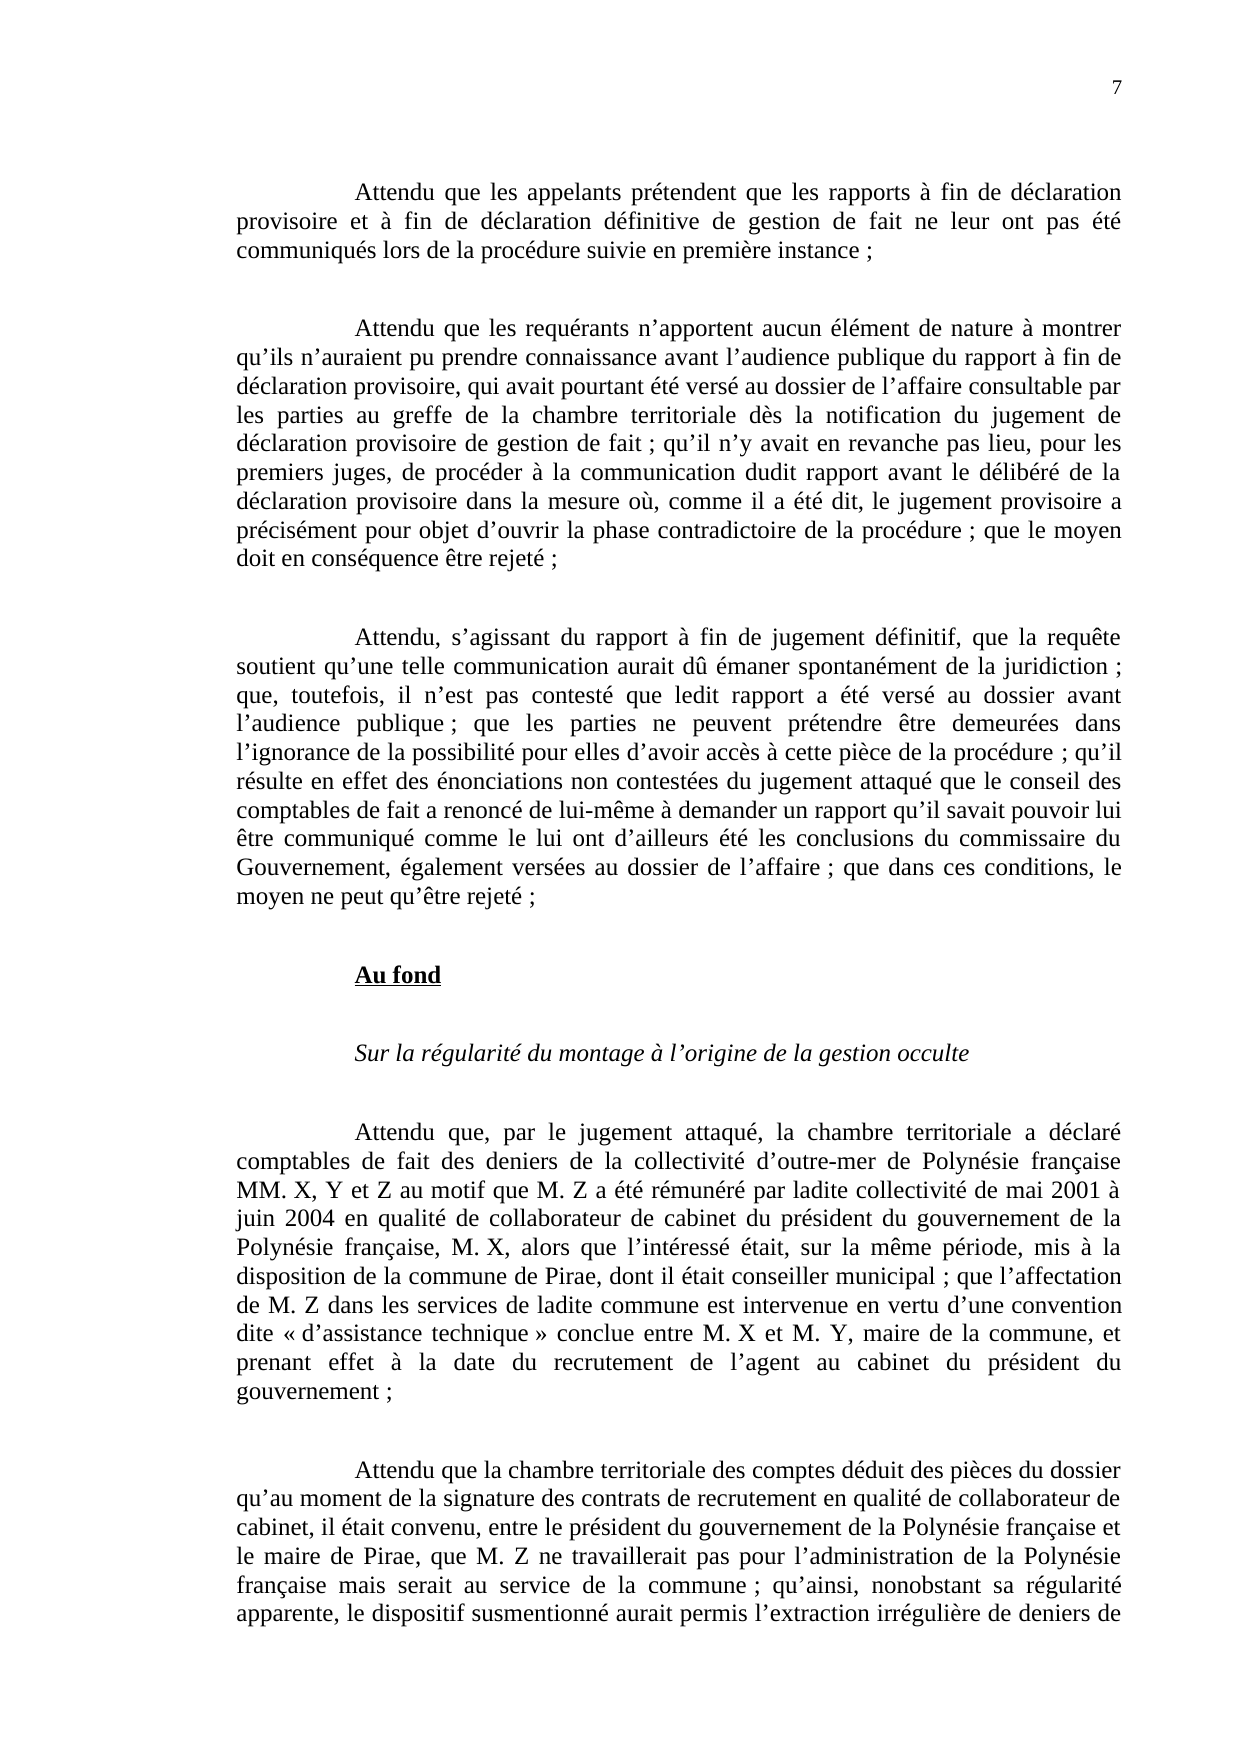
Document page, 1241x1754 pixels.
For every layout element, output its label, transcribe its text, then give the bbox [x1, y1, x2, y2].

text Au fond [59, 960, 1122, 988]
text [236, 1455, 1122, 1627]
text Attendu que les requérants n’apportent aucun élément de nature à montrer qu’ils n’auraient pu prendre connaissance avant l’audience publique du rapport à fin de déclaration provisoire, qui avait pourtant été versé au dossier de l’affaire consultable par les parties au greffe de la chambre territoriale dès la notification du jugement de déclaration provisoire de gestion de fait ; qu’il n’y avait en revanche pas lieu, pour les premiers juges, de procéder à la communication dudit rapport avant le délibéré de la déclaration provisoire dans la mesure où, comme il a été dit, le jugement provisoire a précisément pour objet d’ouvrir la phase contradictoire de la procédure ; que le moyen doit en conséquence être rejeté ; [236, 313, 1122, 572]
text Sur la régularité du montage à l’origine de la gestion occulte [236, 1038, 1122, 1067]
text Attendu, s’agissant du rapport à fin de jugement définitif, que la requête soutient qu’une telle communication aurait dû émaner spontanément de la juridiction ; que, toutefois, il n’est pas contesté que ledit rapport a été versé au dossier avant l’audience publique ; que les parties ne peuvent prétendre être demeurées dans l’ignorance de la possibilité pour elles d’avoir accès à cette pièce de la procédure ; qu’il résulte en effet des énonciations non contestées du jugement attaqué que le conseil des comptables de fait a renoncé de lui-même à demander un rapport qu’il savait pouvoir lui être communiqué comme le lui ont d’ailleurs été les conclusions du commissaire du Gouvernement, également versées au dossier de l’affaire ; que dans ces conditions, le moyen ne peut qu’être rejeté ; [236, 622, 1122, 910]
text Attendu que les appelants prétendent que les rapports à fin de déclaration provisoire et à fin de déclaration définitive de gestion de fait ne leur ont pas été communiqués lors de la procédure suivie en première instance ; [236, 177, 1122, 263]
text Attendu que, par le jugement attaqué, la chambre territoriale a déclaré comptables de fait des deniers de la collectivité d’outre-mer de Polynésie française MM. X, Y et Z au motif que M. Z a été rémunéré par ladite collectivité de mai 2001 à juin 2004 en qualité de collaborateur de cabinet du président du gouvernement de la Polynésie française, M. X, alors que l’intéressé était, sur la même période, mis à la disposition de la commune de Pirae, dont il était conseiller municipal ; que l’affectation de M. Z dans les services de ladite commune est intervenue en vertu d’une convention dite « d’assistance technique » conclue entre M. X et M. Y, maire de la commune, et prenant effet à la date du recrutement de l’agent au cabinet du président du gouvernement ; [236, 1117, 1122, 1405]
